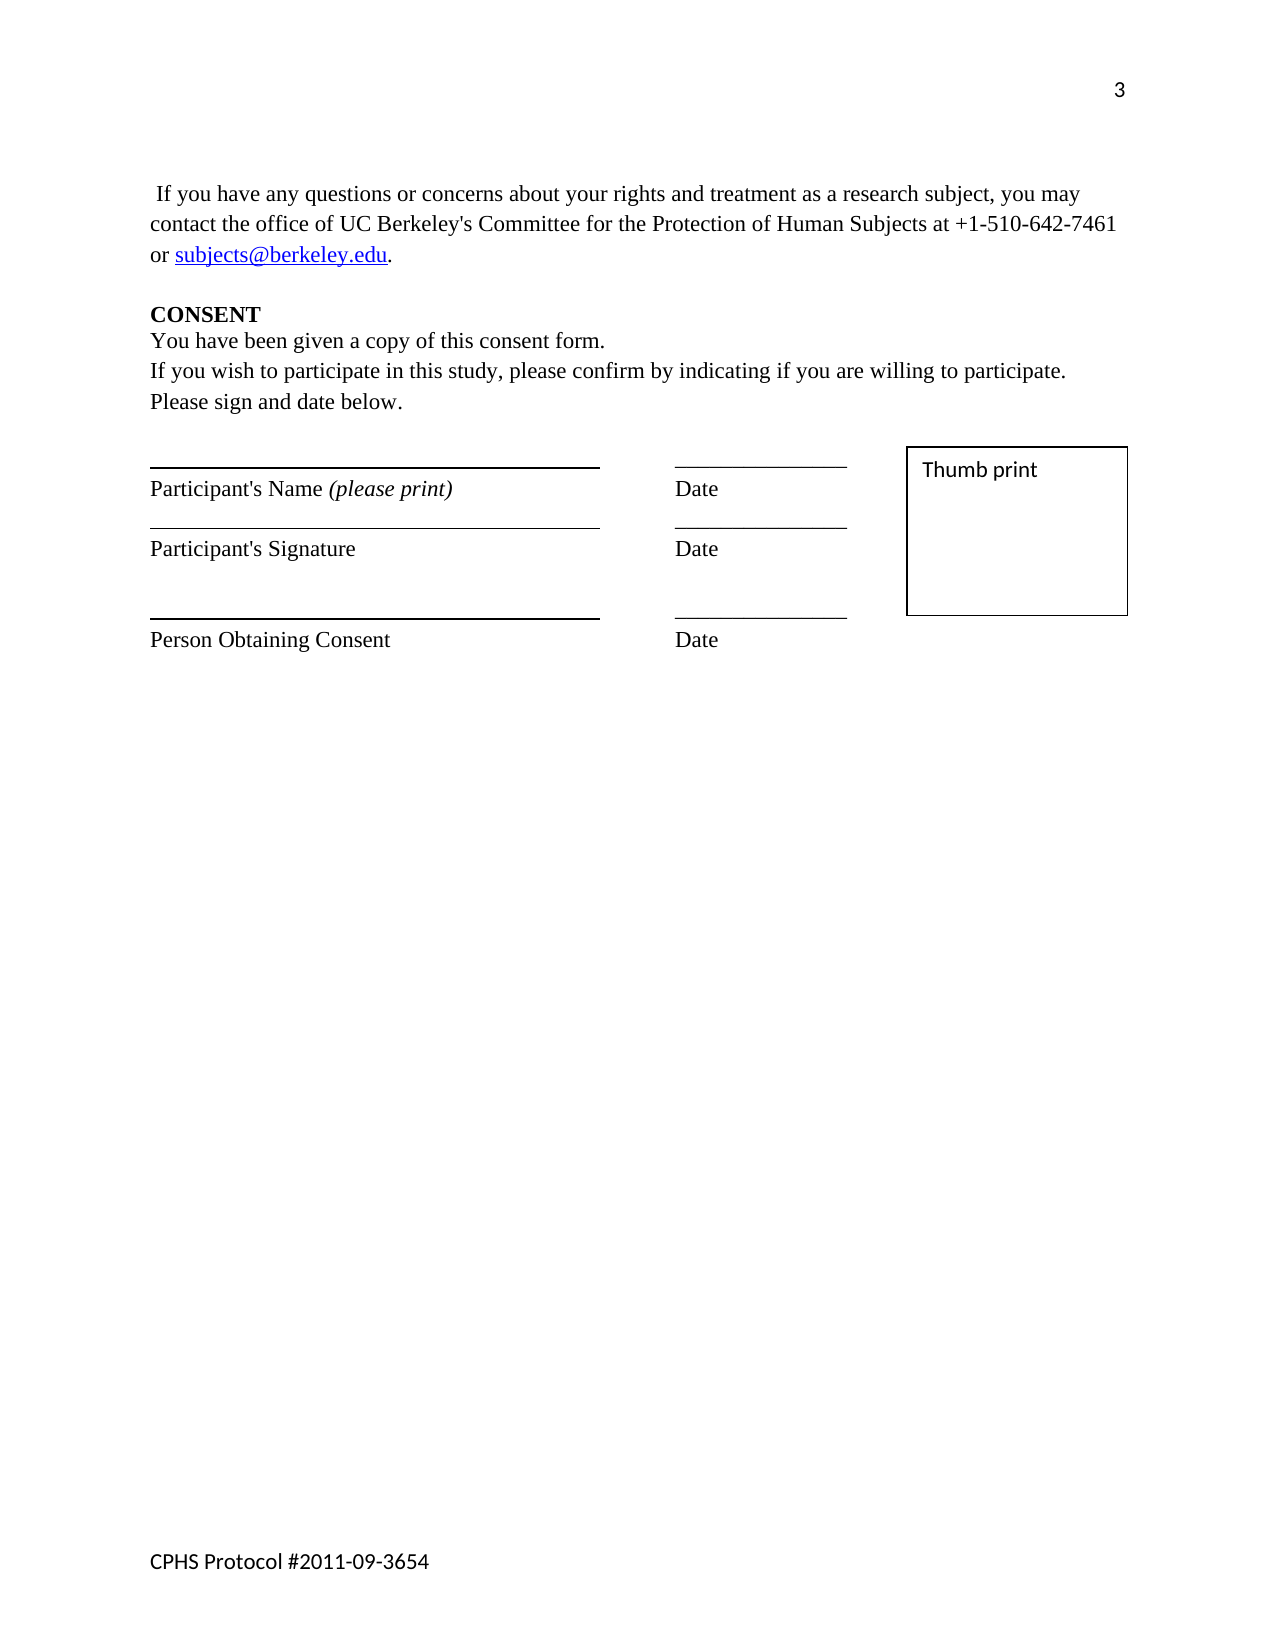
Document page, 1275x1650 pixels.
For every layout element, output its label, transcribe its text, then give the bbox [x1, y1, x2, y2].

text Participant's Signature Date [150, 535, 906, 561]
text _______________ [150, 595, 1125, 622]
text Person Obtaining Consent Date [150, 626, 1125, 652]
text If you have any questions or concerns about your rights and treatment as a research subject, you may contact the office of UC Berkeley's Committee for the Protection of Human Subjects at +1-510-642-7461 or subjects@berkeley.edu. [150, 180, 1125, 267]
text If you wish to participate in this study, please confirm by indicating if you are willing to participate. Please sign and date below. [150, 358, 1125, 414]
text You have been given a copy of this consent form. [150, 327, 1125, 354]
text Participant's Name (please print) Date [150, 474, 906, 501]
text _______________ [150, 444, 1125, 471]
subtitle CONSENT [150, 301, 1125, 327]
text _______________ [150, 505, 906, 531]
